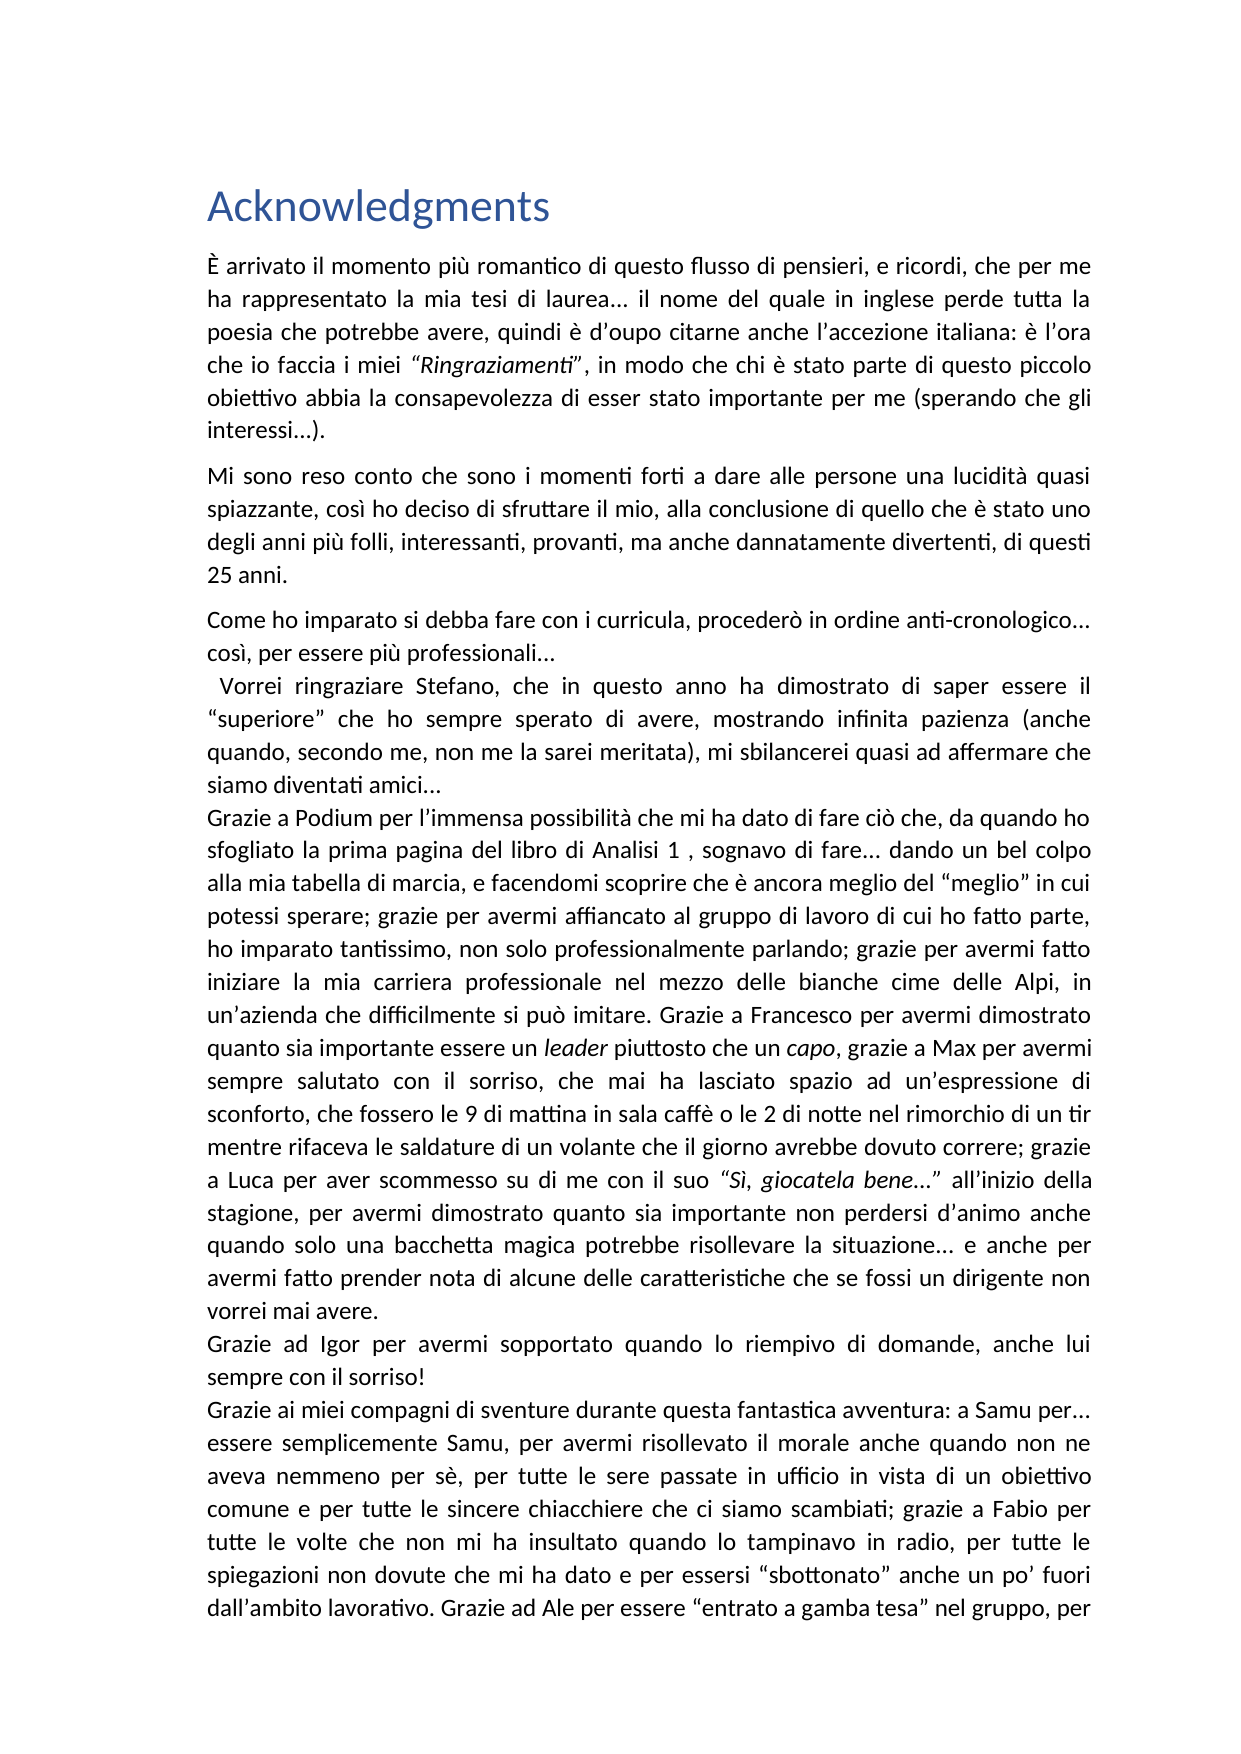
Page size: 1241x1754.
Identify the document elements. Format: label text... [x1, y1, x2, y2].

text Mi sono reso conto che sono i momenti forti a dare alle persone una lucidità quasi spiazzante, così ho deciso di sfruttare il mio, alla conclusione di quello che è stato uno degli anni più folli, interessanti, provanti, ma anche dannatamente divertenti, di questi 25 anni. [207, 460, 1092, 589]
text Vorrei ringraziare Stefano, che in questo anno ha dimostrato di saper essere il “superiore” che ho sempre sperato di avere, mostrando infinita pazienza (anche quando, secondo me, non me la sarei meritata), mi sbilancerei quasi ad affermare che siamo diventati amici... [207, 670, 1092, 799]
subtitle Acknowledgments [207, 177, 1092, 233]
text Grazie a Podium per l’immensa possibilità che mi ha dato di fare ciò che, da quando ho sfogliato la prima pagina del libro di Analisi 1 , sognavo di fare... dando un bel colpo alla mia tabella di marcia, e facendomi scoprire che è ancora meglio del “meglio” in cui potessi sperare; grazie per avermi affiancato al gruppo di lavoro di cui ho fatto parte, ho imparato tantissimo, non solo professionalmente parlando; grazie per avermi fatto iniziare la mia carriera professionale nel mezzo delle bianche cime delle Alpi, in un’azienda che difficilmente si può imitare. Grazie a Francesco per avermi dimostrato quanto sia importante essere un leader piuttosto che un capo, grazie a Max per avermi sempre salutato con il sorriso, che mai ha lasciato spazio ad un’espressione di sconforto, che fossero le 9 di mattina in sala caffè o le 2 di notte nel rimorchio di un tir mentre rifaceva le saldature di un volante che il giorno avrebbe dovuto correre; grazie a Luca per aver scommesso su di me con il suo “Sì, giocatela bene...” all’inizio della stagione, per avermi dimostrato quanto sia importante non perdersi d’animo anche quando solo una bacchetta magica potrebbe risollevare la situazione... e anche per avermi fatto prender nota di alcune delle caratteristiche che se fossi un dirigente non vorrei mai avere. [207, 802, 1092, 1326]
text È arrivato il momento più romantico di questo flusso di pensieri, e ricordi, che per me ha rappresentato la mia tesi di laurea... il nome del quale in inglese perde tutta la poesia che potrebbe avere, quindi è d’oupo citarne anche l’accezione italiana: è l’ora che io faccia i miei “Ringraziamenti”, in modo che chi è stato parte di questo piccolo obiettivo abbia la consapevolezza di esser stato importante per me (sperando che gli interessi...). [207, 250, 1092, 445]
text Come ho imparato si debba fare con i curricula, procederò in ordine anti-cronologico... così, per essere più professionali... [207, 604, 1092, 668]
text Grazie ad Igor per avermi sopportato quando lo riempivo di domande, anche lui sempre con il sorriso! [207, 1328, 1092, 1392]
